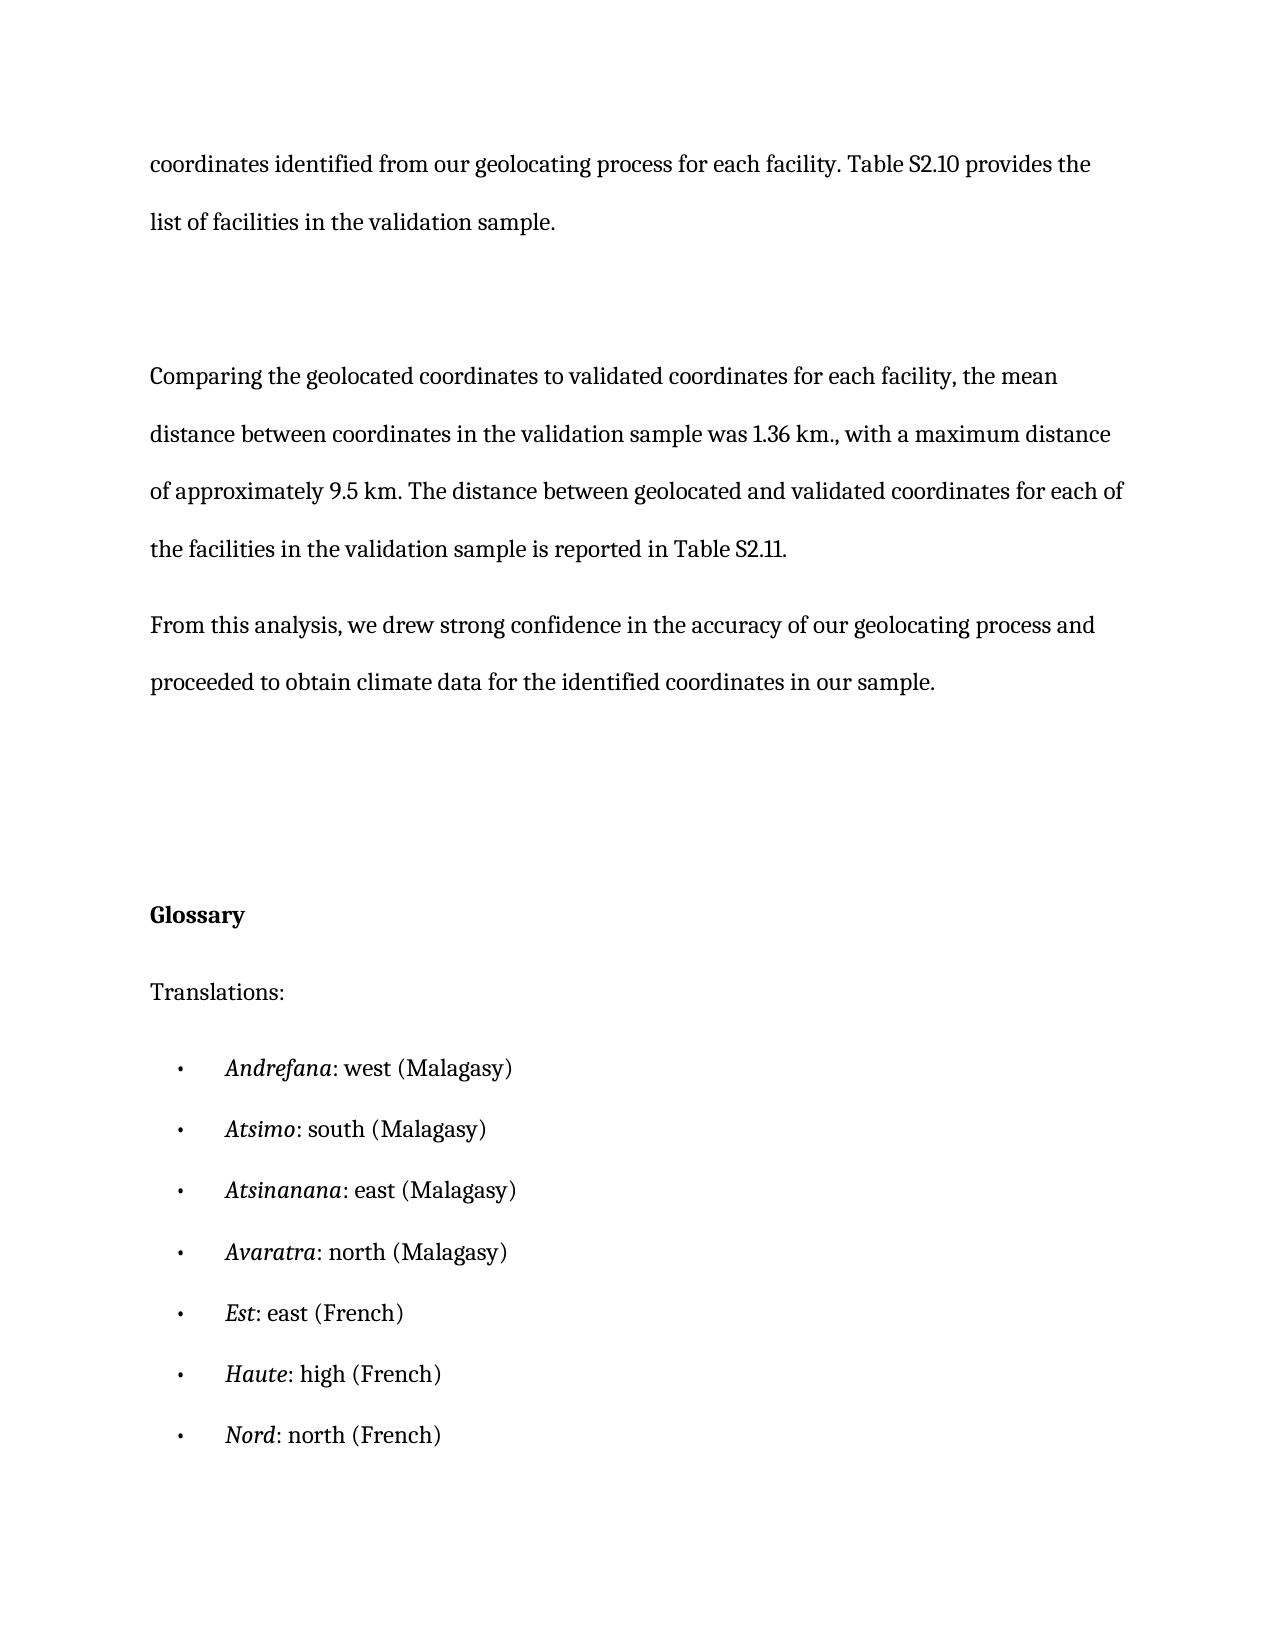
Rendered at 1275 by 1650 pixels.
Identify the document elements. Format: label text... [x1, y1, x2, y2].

text Comparing the geolocated coordinates to validated coordinates for each facility, the mean distance between coordinates in the validation sample was 1.36 km., with a maximum distance of approximately 9.5 km. The distance between geolocated and validated coordinates for each of the facilities in the validation sample is reported in Table S2.11. [150, 362, 1125, 563]
list Andrefana: west (Malagasy) [175, 1054, 1125, 1082]
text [150, 150, 1125, 236]
list Atsinanana: east (Malagasy) [175, 1176, 1125, 1205]
list Avaratra: north (Malagasy) [175, 1237, 1125, 1266]
text Translations: [150, 977, 1125, 1006]
list Haute: high (French) [175, 1360, 1125, 1389]
list Est: east (French) [175, 1299, 1125, 1327]
text Glossary [150, 901, 1125, 930]
text From this analysis, we drew strong confidence in the accuracy of our geolocating process and proceeded to obtain climate data for the identified coordinates in our sample. [150, 611, 1125, 697]
list Atsimo: south (Malagasy) [175, 1115, 1125, 1144]
list Nord: north (French) [175, 1421, 1125, 1450]
